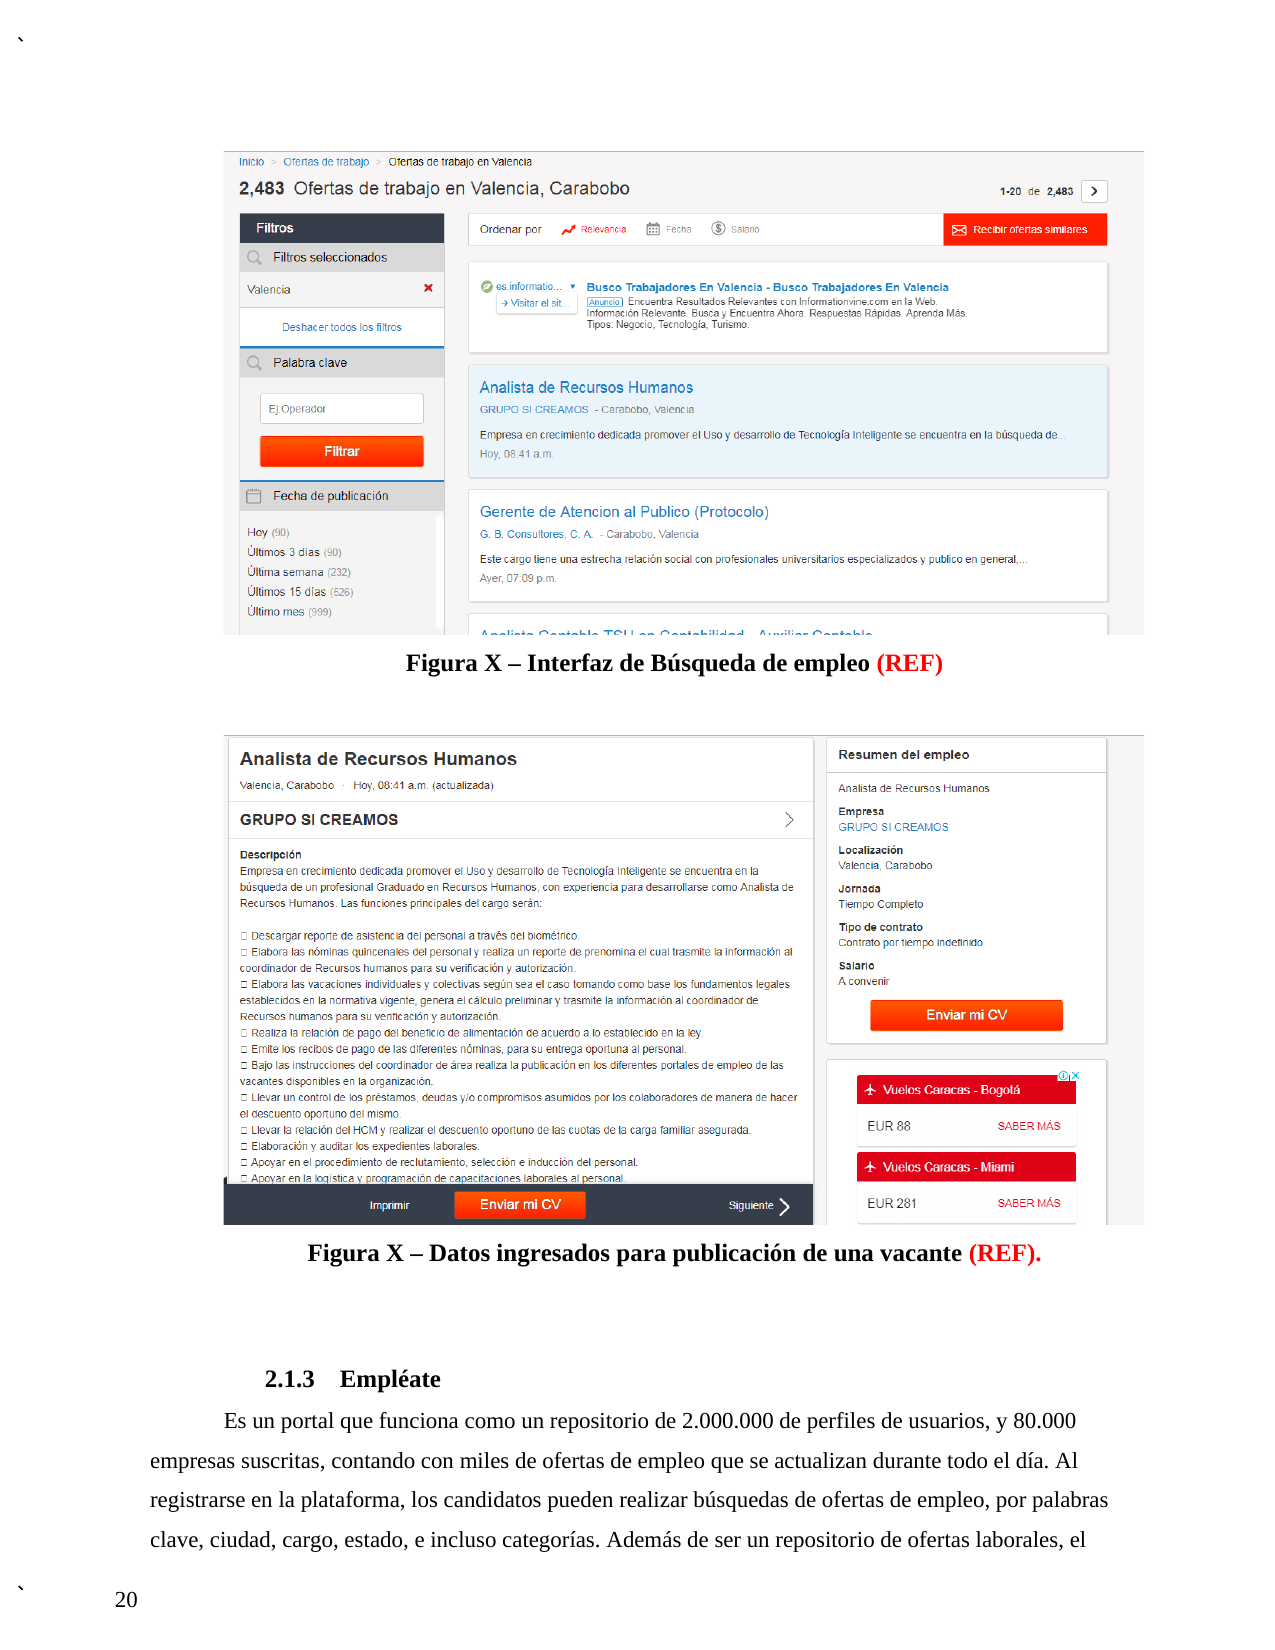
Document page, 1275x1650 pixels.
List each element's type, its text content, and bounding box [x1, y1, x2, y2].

picture [223, 150, 1145, 635]
subtitle 2.1.3 Empléate [264, 1364, 1125, 1393]
picture [223, 734, 1145, 1225]
subtitle Figura X – Datos ingresados para publicación de una vacante (REF). [150, 1238, 1125, 1267]
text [150, 1408, 1125, 1552]
subtitle Figura X – Interfaz de Búsqueda de empleo (REF) [150, 648, 1125, 677]
